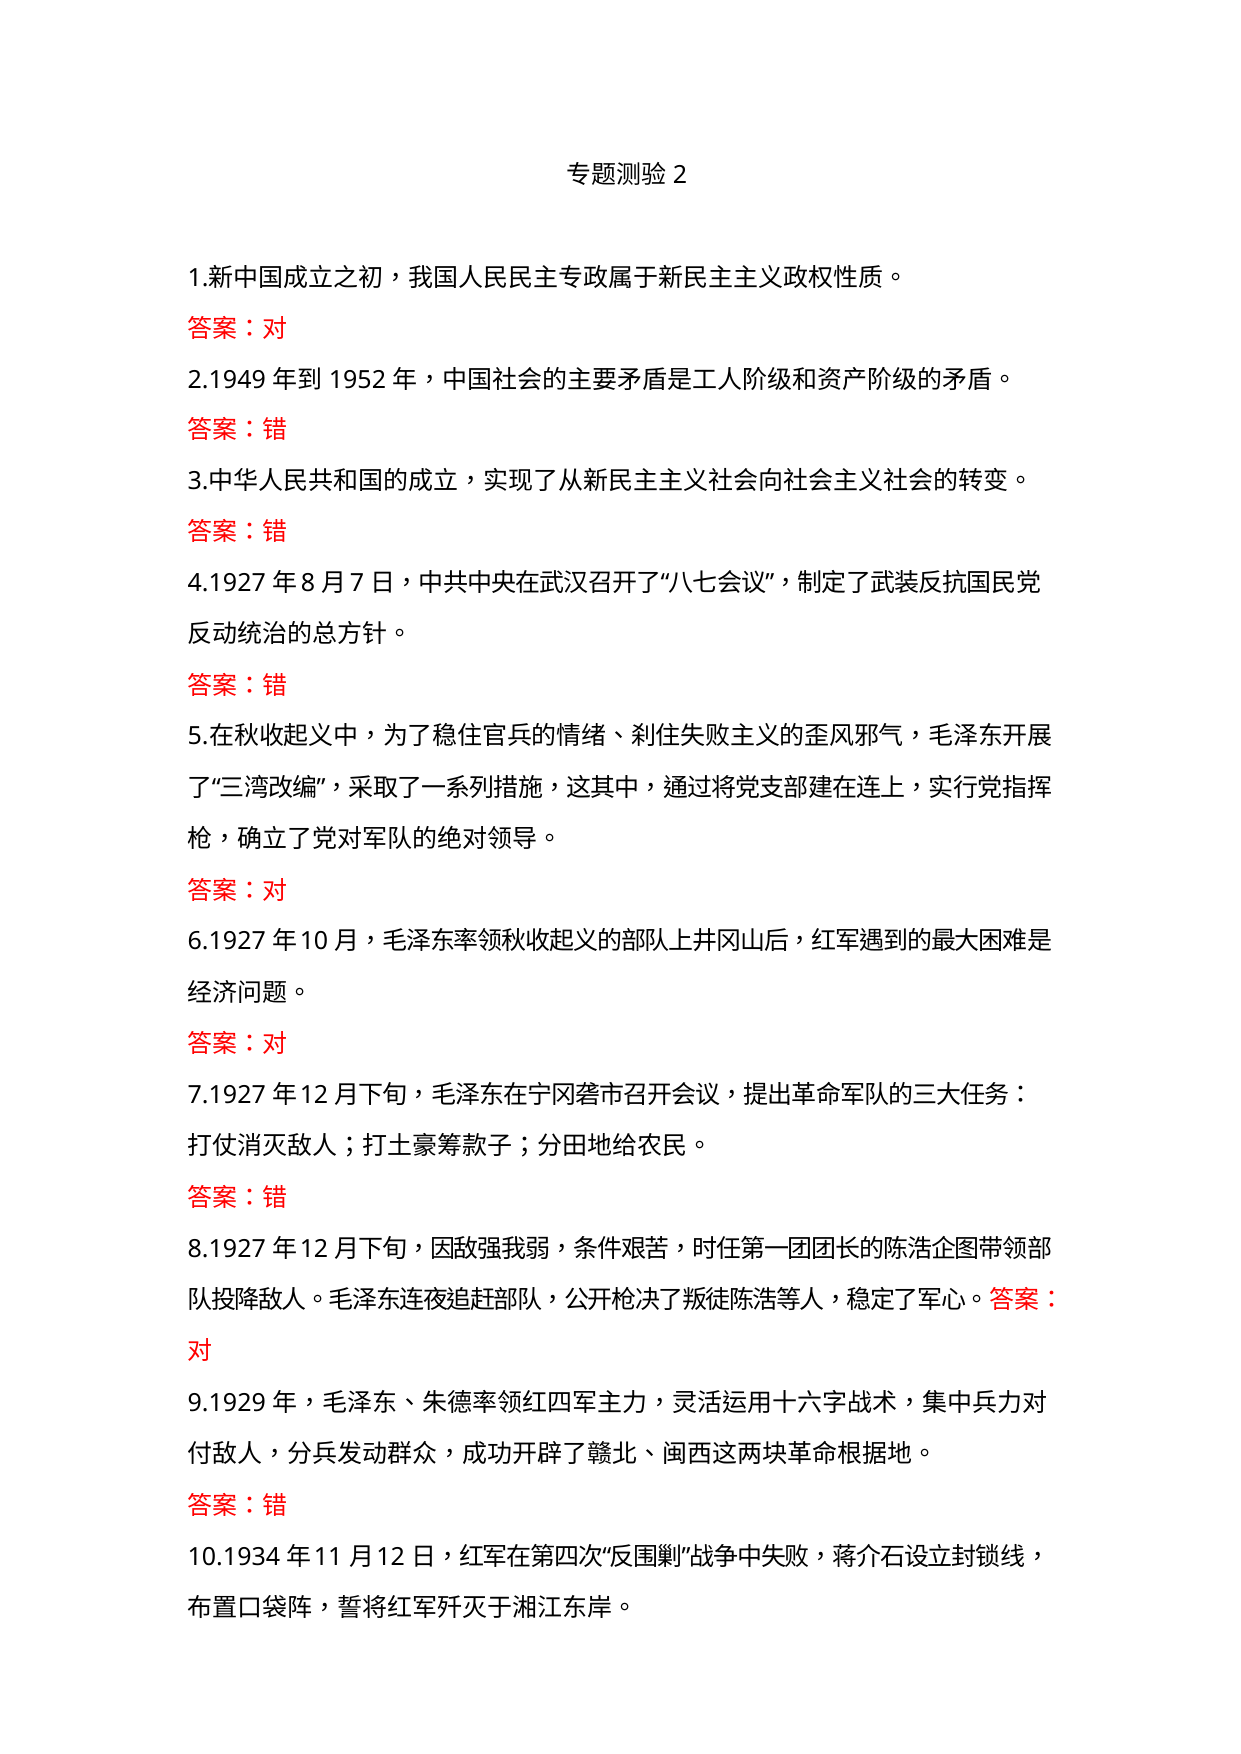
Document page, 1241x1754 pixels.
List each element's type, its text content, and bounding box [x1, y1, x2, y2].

text 2.1949 年到 1952 年，中国社会的主要矛盾是工人阶级和资产阶级的矛盾。 [187, 361, 1086, 395]
text 3.中华人民共和国的成立，实现了从新民主主义社会向社会主义社会的转变。 [187, 463, 1086, 497]
text 答案：错 [187, 1487, 1086, 1521]
text 8.1927 年 12 月下旬，因敌强我弱，条件艰苦，时任第一团团长的陈浩企图带领部队投降敌人。毛泽东连夜追赶部队，公开枪决了叛徒陈浩等人，稳定了军心。答案：对 [187, 1230, 1065, 1367]
text 答案：对 [187, 872, 1086, 906]
text 4.1927 年 8 月 7 日，中共中央在武汉召开了“八七会议”，制定了武装反抗国民党反动统治的总方针。 [187, 564, 1053, 650]
text 9.1929 年，毛泽东、朱德率领红四军主力，灵活运用十六字战术，集中兵力对付敌人，分兵发动群众，成功开辟了赣北、闽西这两块革命根据地。 [187, 1384, 1053, 1470]
text 7.1927 年 12 月下旬，毛泽东在宁冈砻市召开会议，提出革命军队的三大任务： 打仗消灭敌人；打土豪筹款子；分田地给农民。 [187, 1077, 1056, 1162]
text 答案：错 [187, 412, 1086, 446]
text 答案：错 [187, 514, 1086, 548]
text 5.在秋收起义中，为了稳住官兵的情绪、刹住失败主义的歪风邪气，毛泽东开展了“三湾改编”，采取了一系列措施，这其中，通过将党支部建在连上，实行党指挥枪，确立了党对军队的绝对领导。 [187, 718, 1053, 855]
text 答案：对 [187, 1026, 1086, 1060]
text 答案：错 [187, 667, 1086, 701]
text 答案：对 [187, 311, 1086, 344]
text 10.1934 年 11 月 12 日，红军在第四次“反围剿”战争中失败，蒋介石设立封锁线，布置口袋阵，誓将红军歼灭于湘江东岸。 [187, 1538, 1053, 1623]
text 6.1927 年 10 月，毛泽东率领秋收起义的部队上井冈山后，红军遇到的最大困难是经济问题。 [187, 923, 1053, 1008]
text 1.新中国成立之初，我国人民民主专政属于新民主主义政权性质。 [187, 260, 1086, 294]
text 专题测验 2 [562, 157, 691, 191]
text 答案：错 [187, 1179, 1086, 1213]
